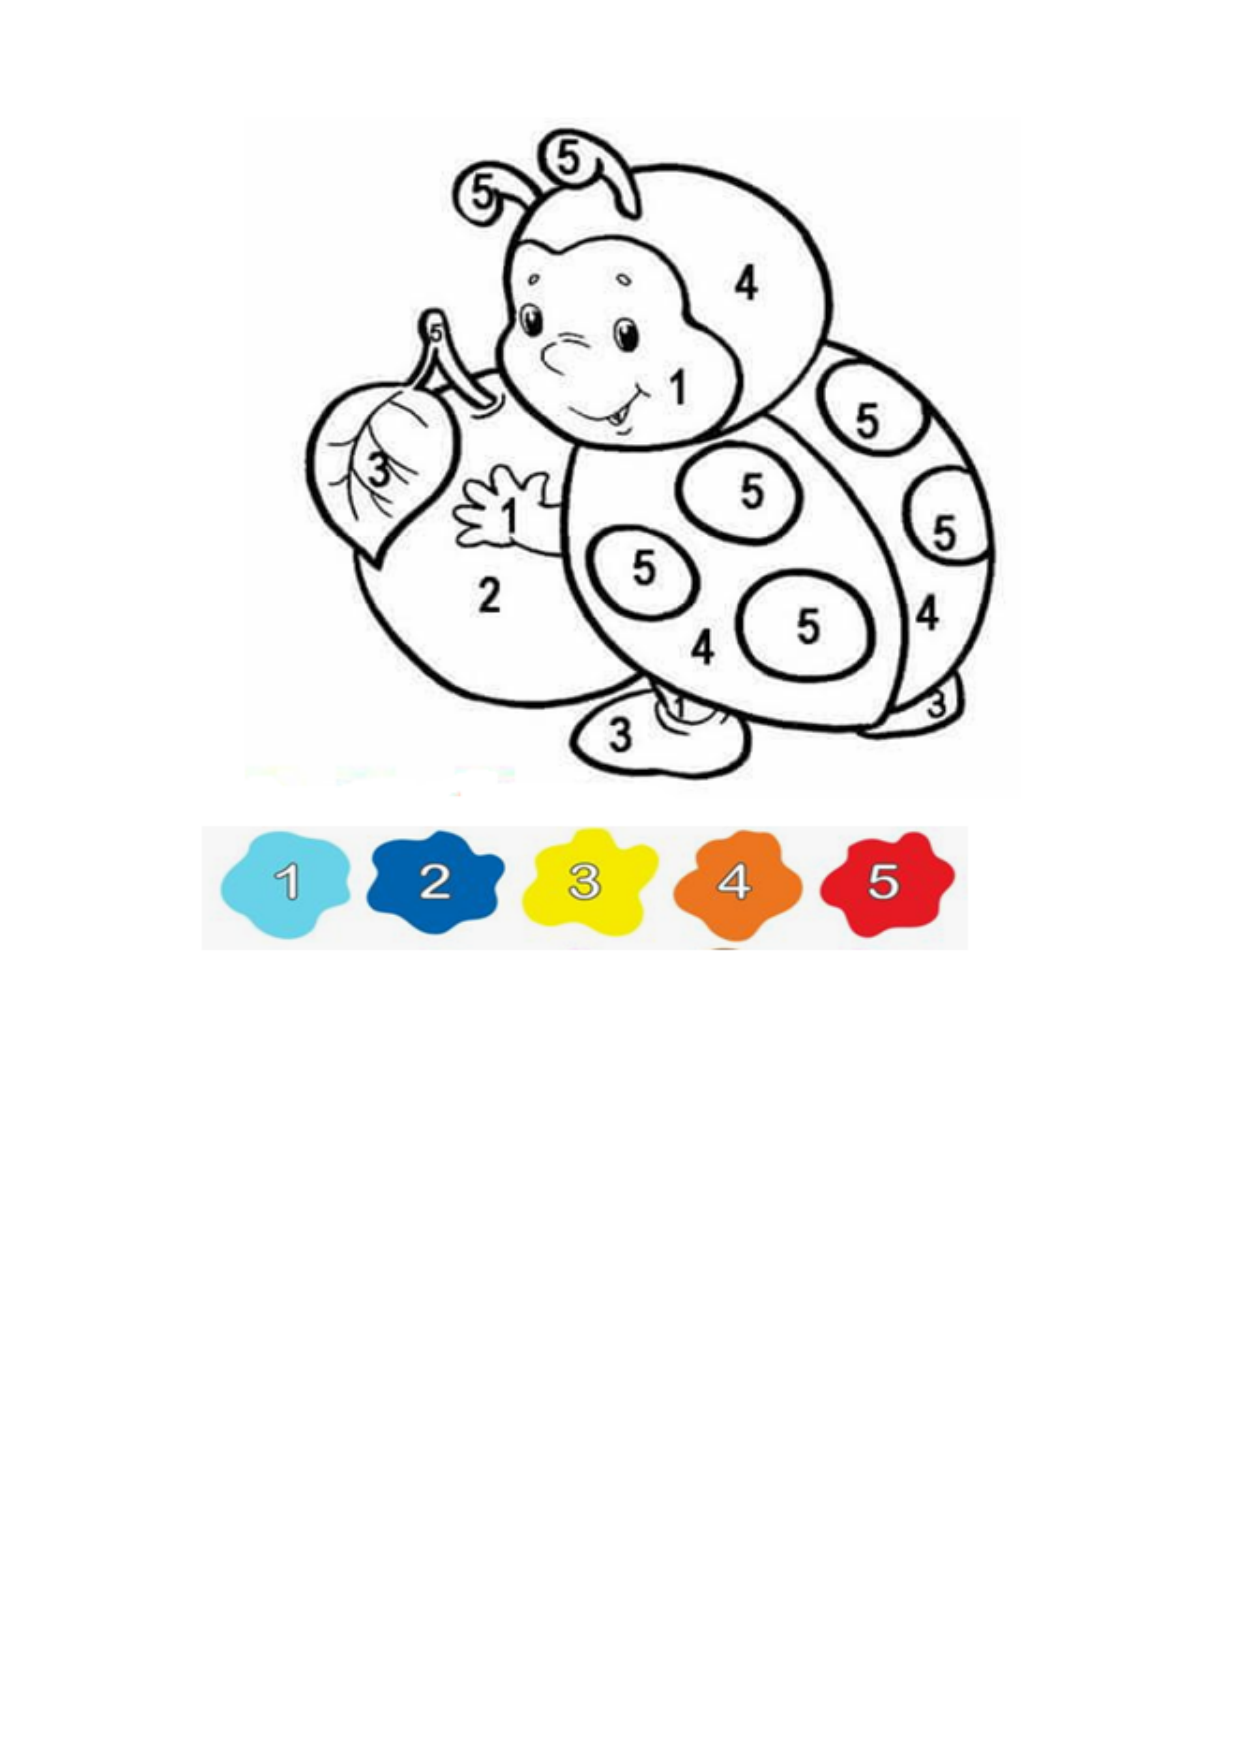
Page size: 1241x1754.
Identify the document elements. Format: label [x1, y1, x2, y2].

picture [193, 102, 1047, 968]
